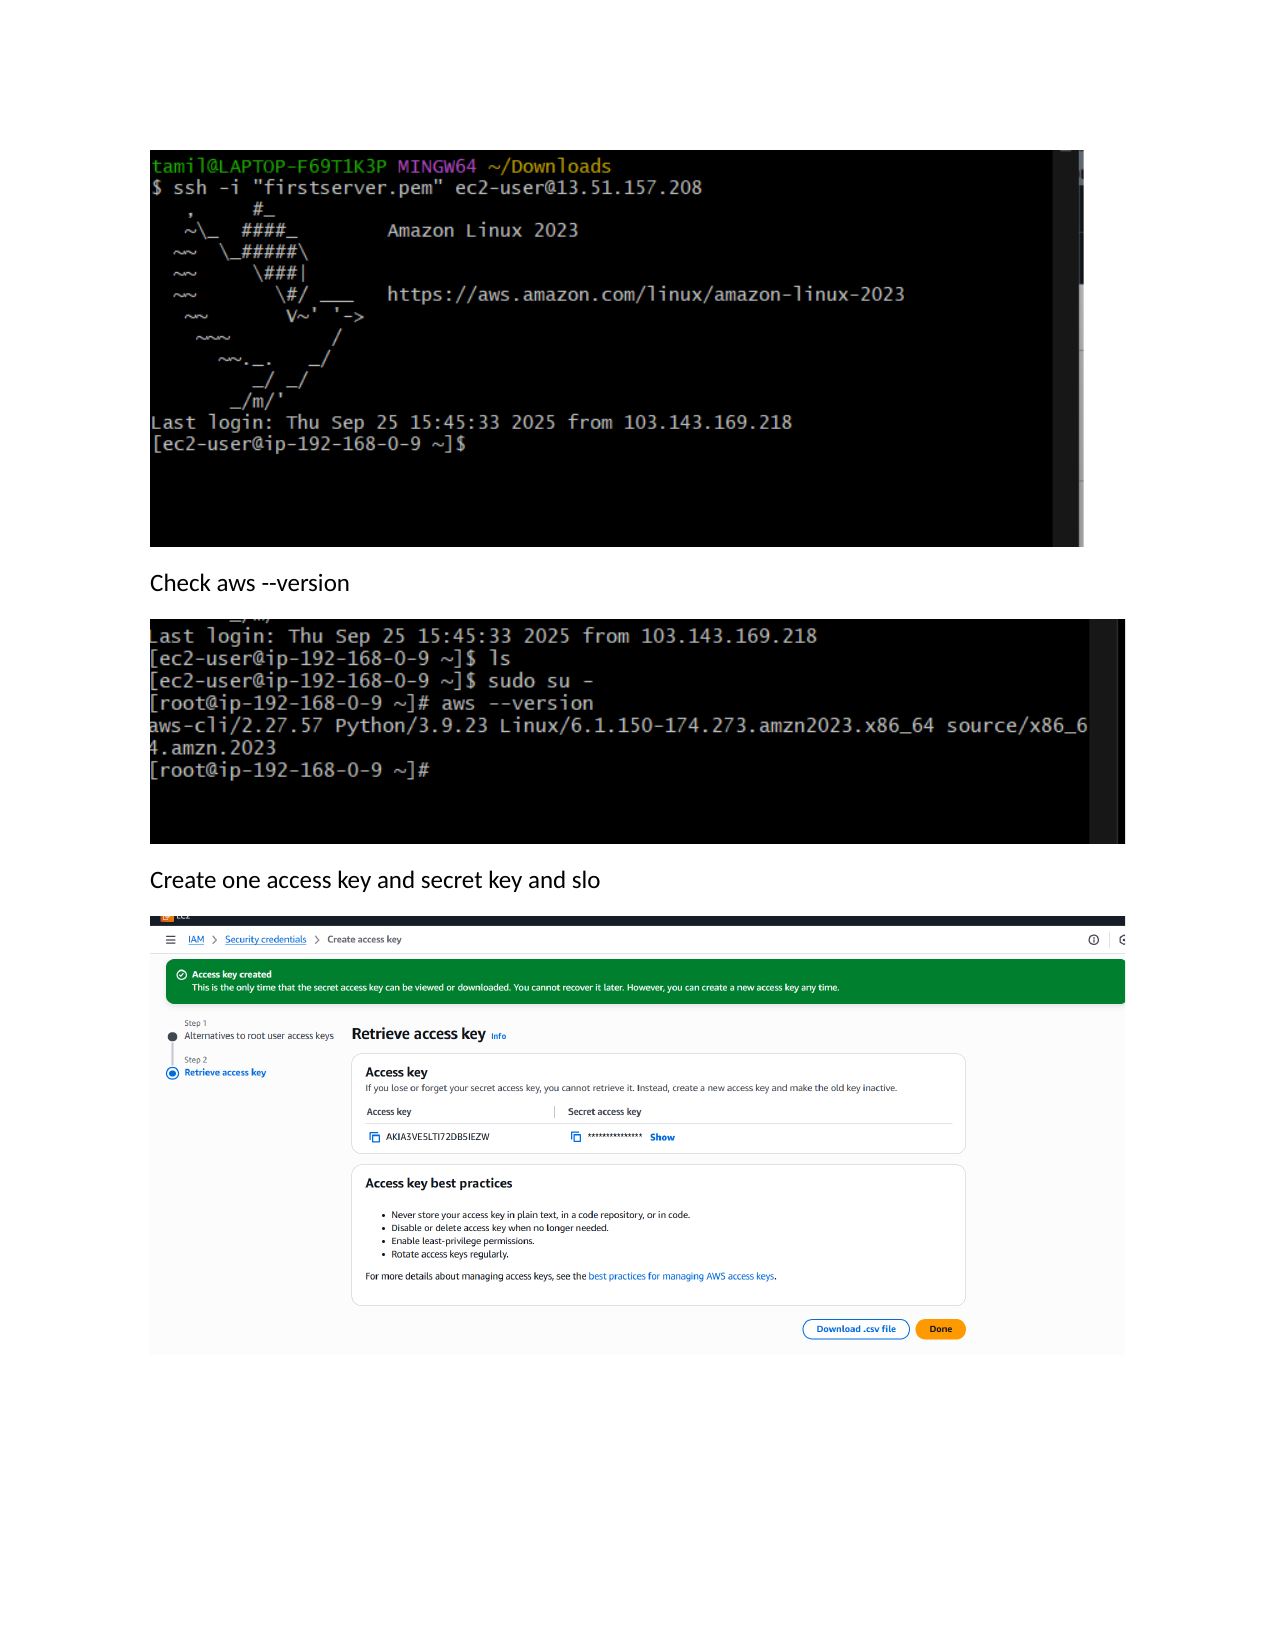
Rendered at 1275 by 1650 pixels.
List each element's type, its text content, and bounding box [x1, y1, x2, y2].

text Check aws --version [150, 906, 1125, 936]
picture [150, 488, 1084, 885]
picture [150, 150, 1125, 416]
text Now connect to the public EC2 instance [150, 437, 1125, 467]
text Create one access key and secret key and slo [150, 1203, 1125, 1234]
picture [150, 957, 1125, 1182]
